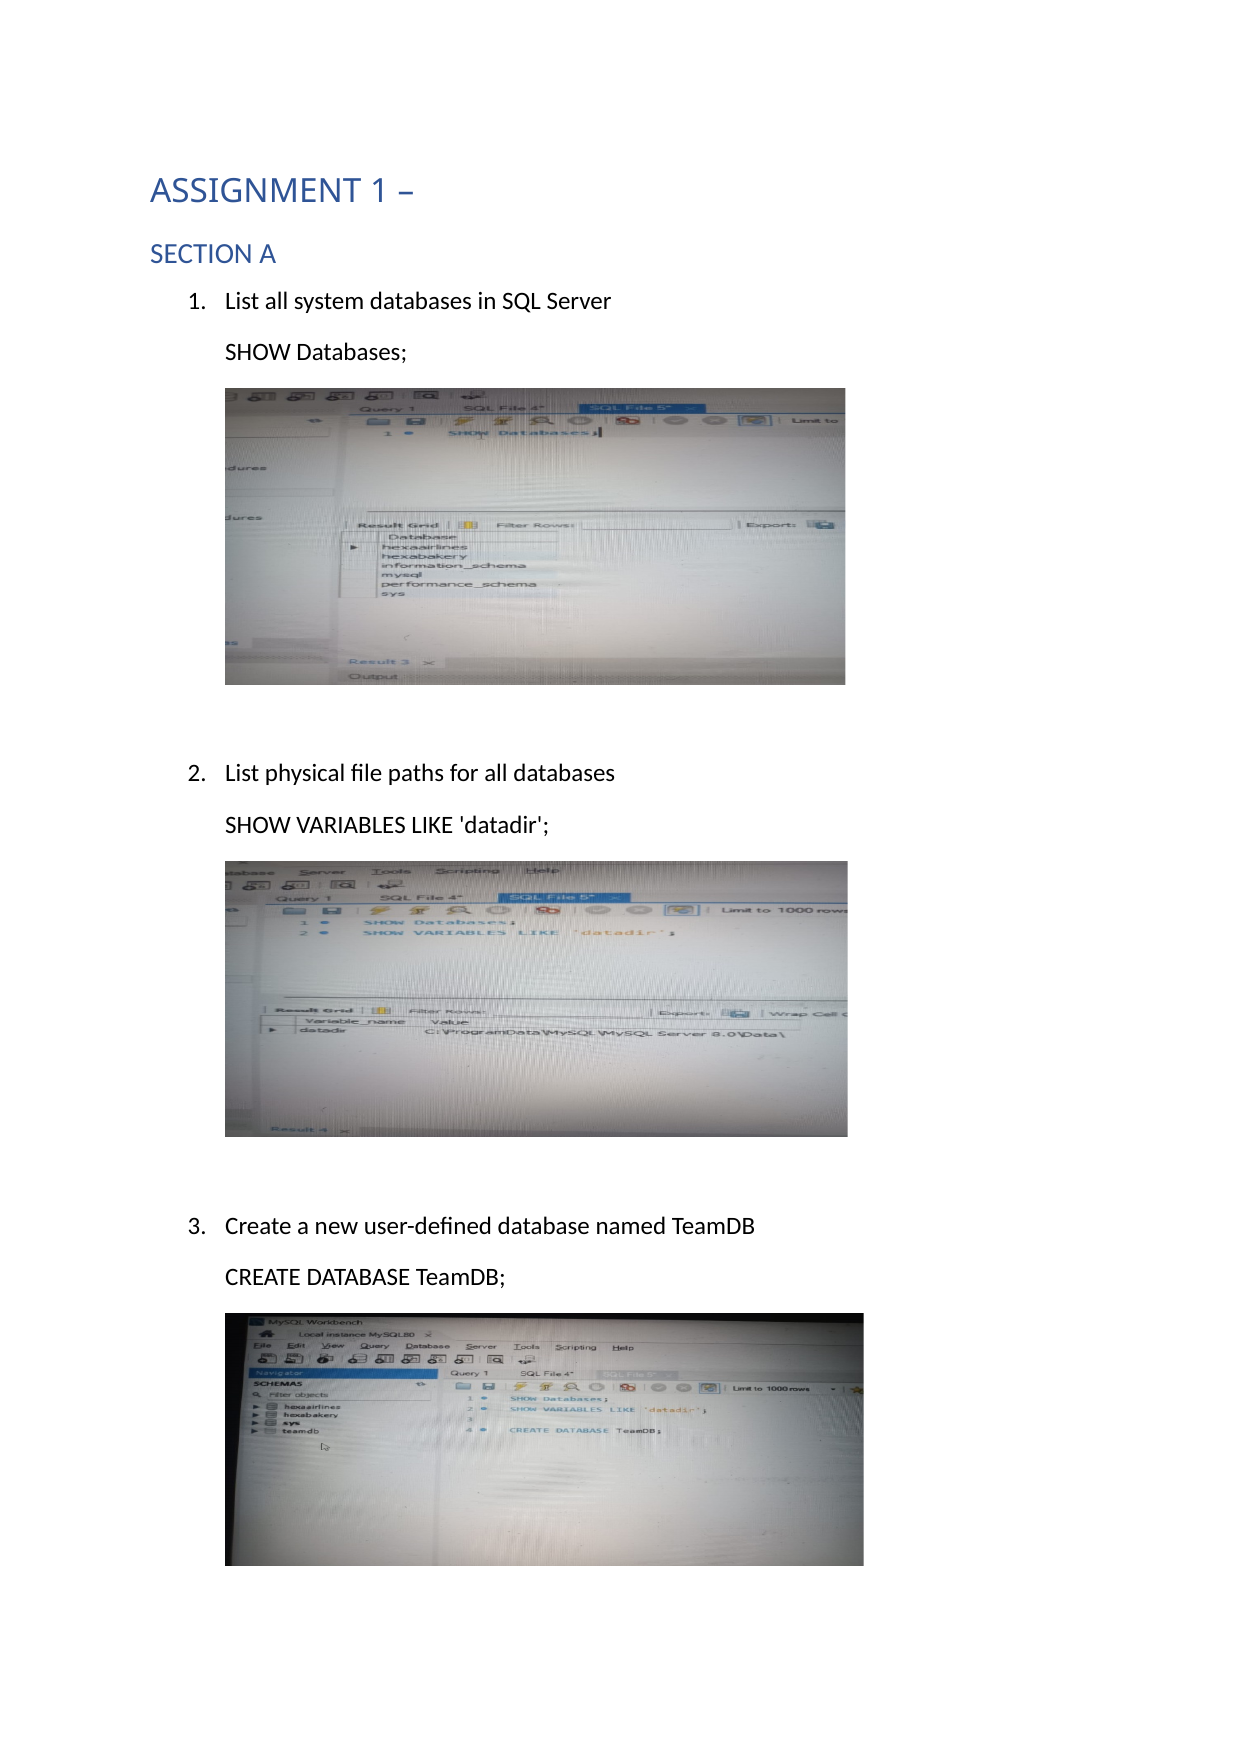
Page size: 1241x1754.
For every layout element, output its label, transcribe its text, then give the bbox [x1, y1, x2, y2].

picture [225, 388, 846, 685]
list Create a new user-defined database named TeamDB [187, 1210, 1090, 1240]
list List physical file paths for all databases [187, 758, 1090, 788]
picture [225, 1313, 864, 1566]
subtitle ASSIGNMENT 1 – [150, 167, 1090, 212]
picture [225, 861, 848, 1137]
text SHOW VARIABLES LIKE 'datadir'; [150, 809, 1090, 840]
list List all system databases in SQL Server [187, 285, 1090, 315]
text CREATE DATABASE TeamDB; [150, 1261, 1090, 1292]
subtitle SECTION A [150, 236, 1090, 271]
text SHOW Databases; [225, 336, 1090, 367]
